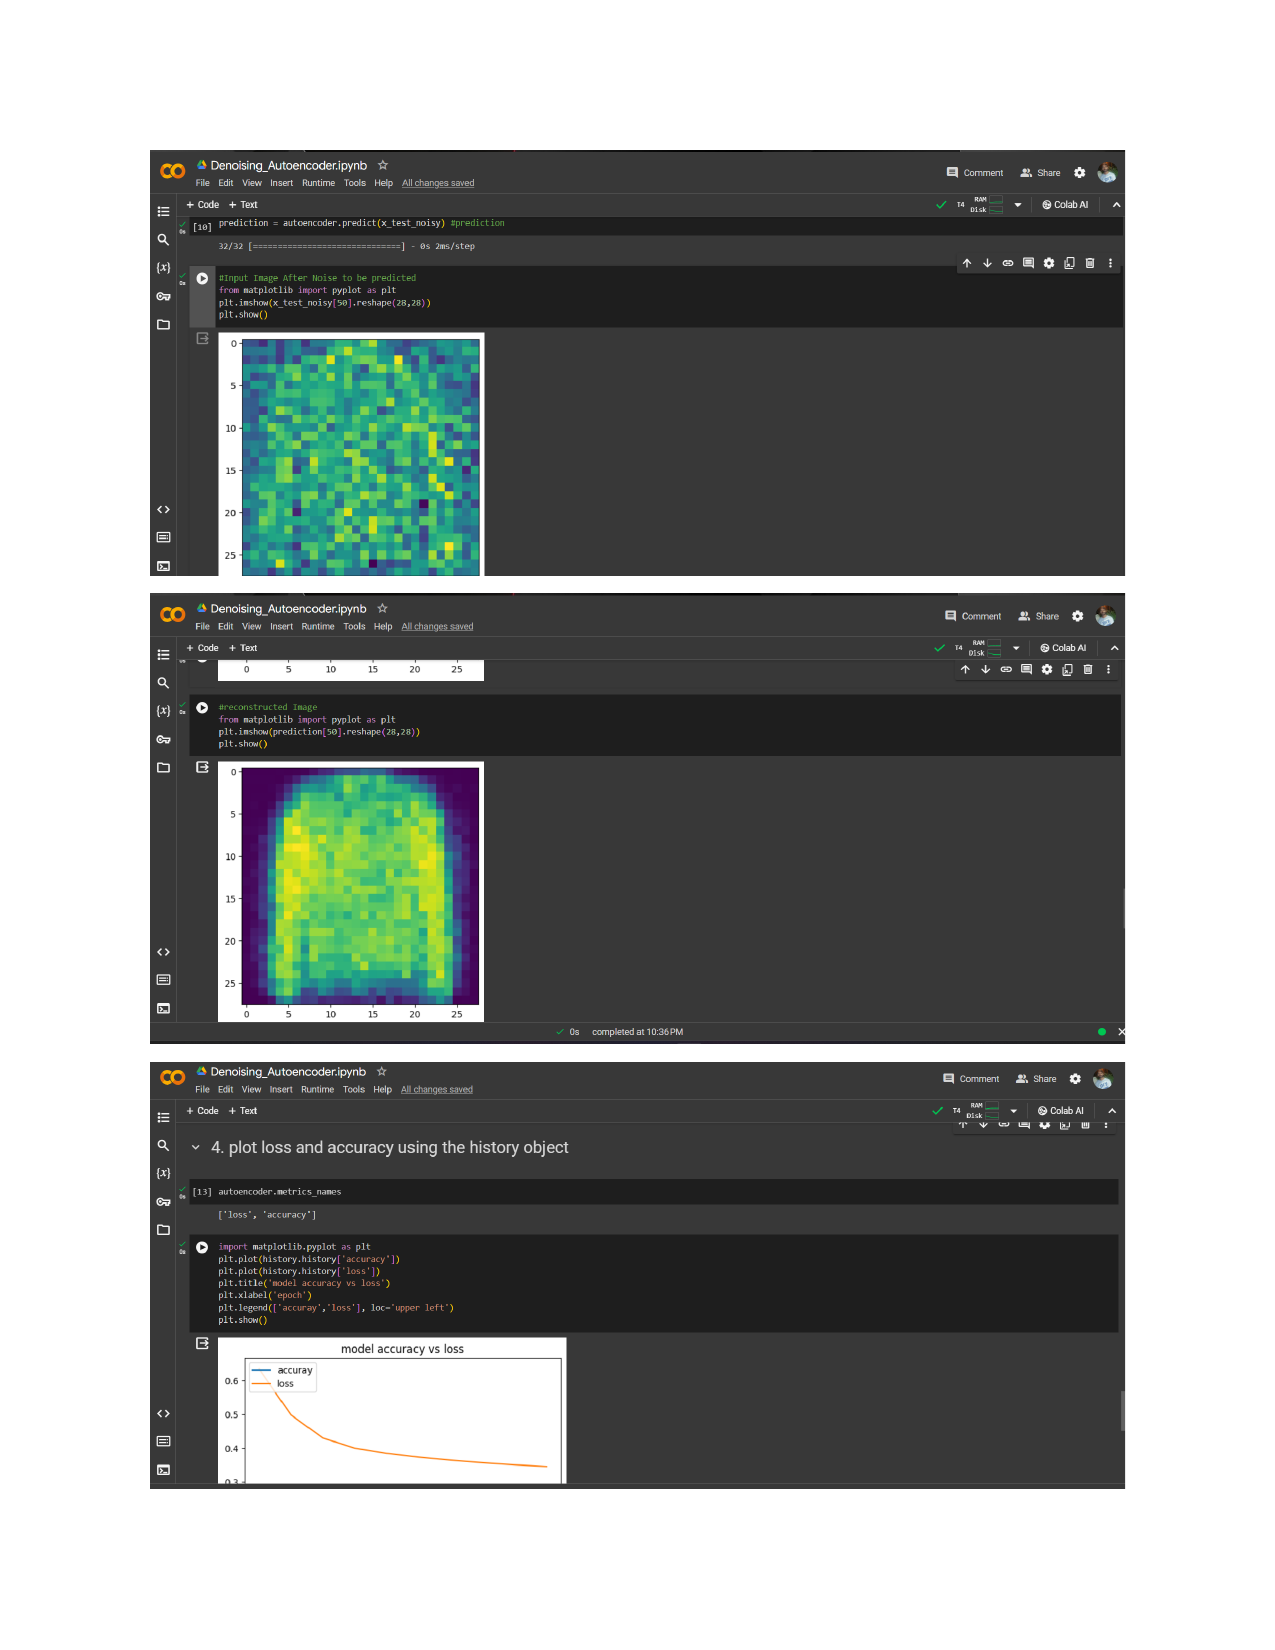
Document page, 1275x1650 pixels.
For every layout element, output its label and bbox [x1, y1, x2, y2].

picture [150, 1062, 1125, 1489]
picture [150, 150, 1125, 576]
picture [150, 593, 1125, 1044]
